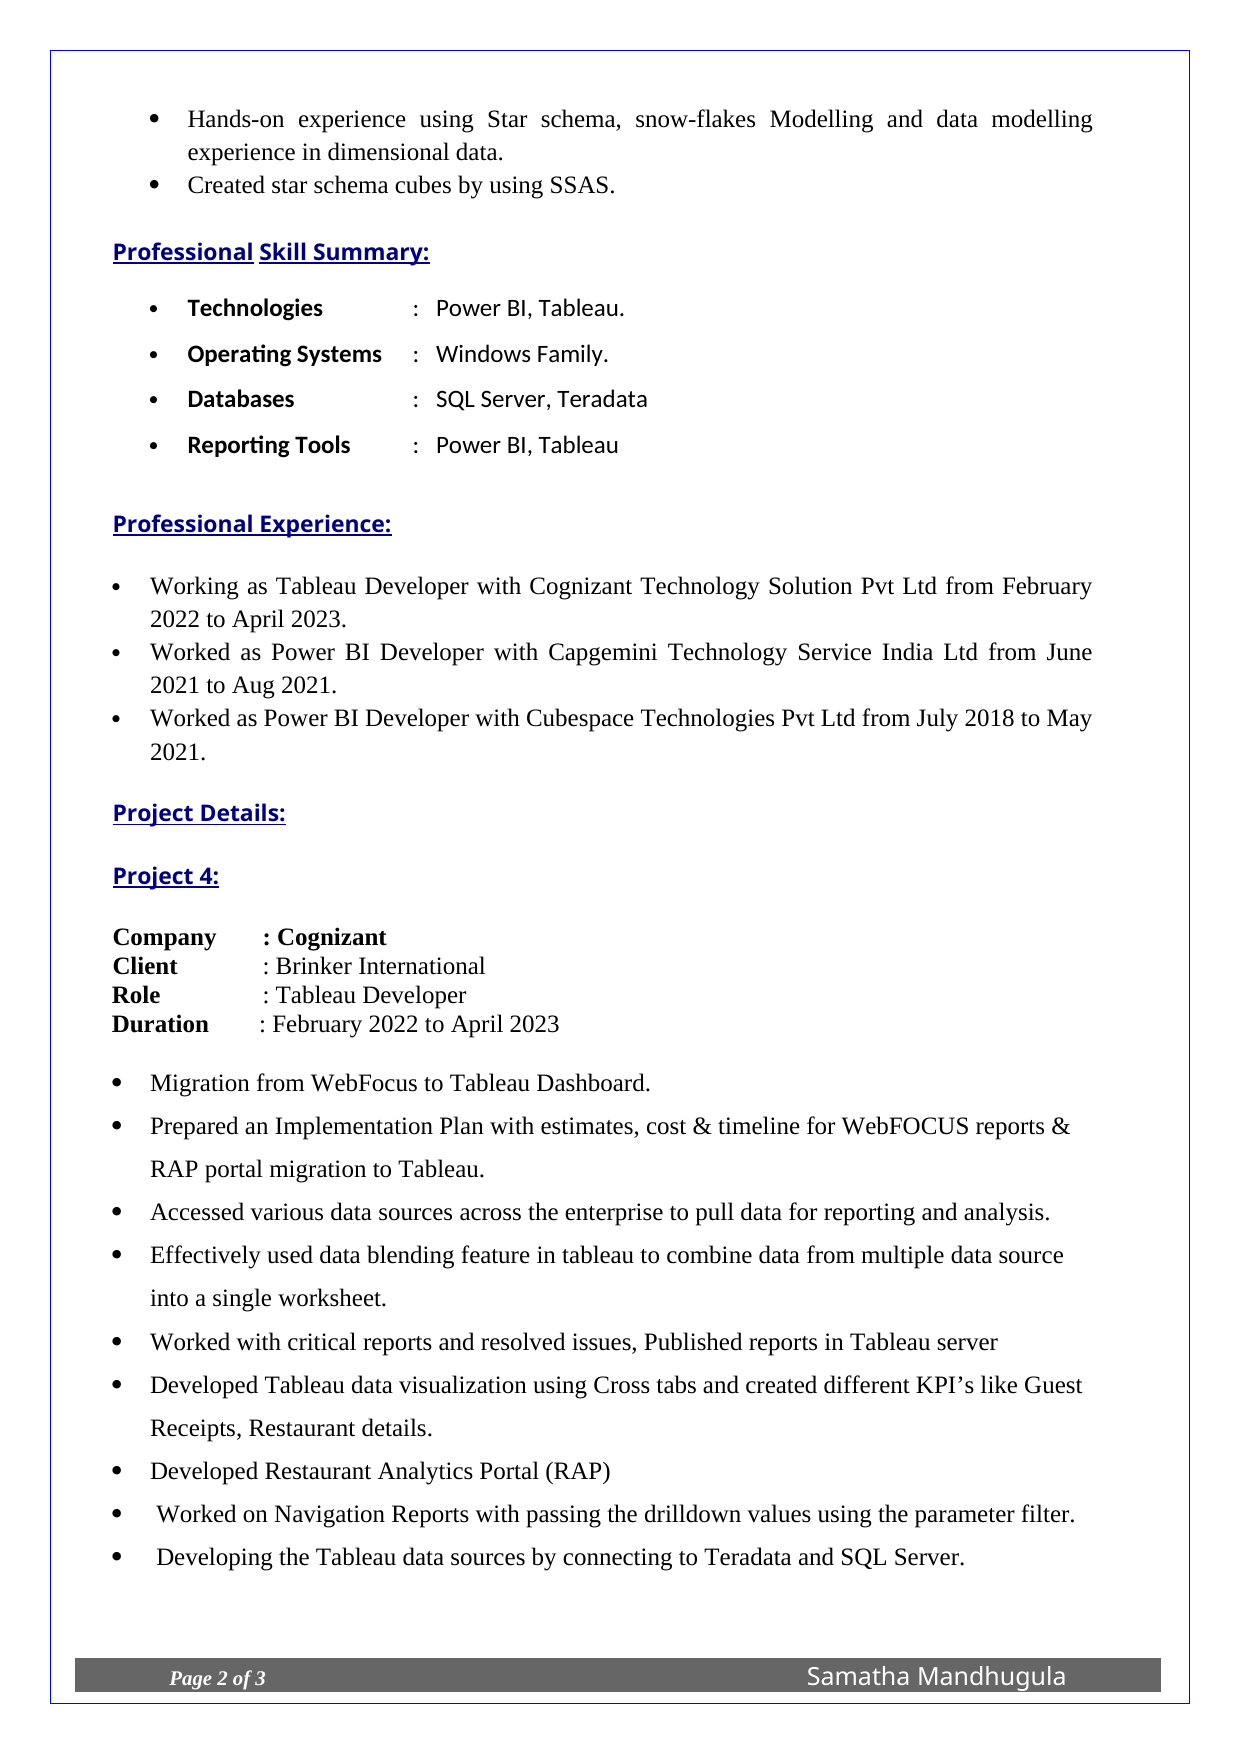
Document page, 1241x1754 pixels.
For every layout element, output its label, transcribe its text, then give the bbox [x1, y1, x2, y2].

list Created star schema cubes by using SSAS. [150, 170, 1093, 198]
list Effectively used data blending feature in tableau to combine data from multiple data source into a single worksheet. [112, 1240, 1093, 1312]
list Reporting Tools : Power BI, Tableau [150, 429, 1090, 460]
text Project Details: [112, 797, 1093, 828]
text Duration : February 2022 to April 2023 [112, 1009, 1093, 1037]
list Worked as Power BI Developer with Cubespace Technologies Pvt Ltd from July 2018 to May 2021. [112, 703, 1093, 765]
list Operating Systems : Windows Family. [150, 338, 1090, 368]
list Worked with critical reports and resolved issues, Published reports in Tableau server [112, 1327, 1093, 1355]
text Professional Experience: [112, 508, 1093, 539]
list Migration from WebFocus to Tableau Dashboard. [112, 1068, 1093, 1097]
text Project 4: [112, 860, 1093, 891]
list Worked on Navigation Reports with passing the drilldown values using the parameter filter. [112, 1499, 1093, 1528]
text Professional Skill Summary: [112, 236, 1093, 267]
list Prepared an Implementation Plan with estimates, cost & timeline for WebFOCUS reports & RAP portal migration to Tableau. [112, 1111, 1093, 1183]
list Worked as Power BI Developer with Capgemini Technology Service India Ltd from June 2021 to Aug 2021. [112, 637, 1093, 699]
list Developed Tableau data visualization using Cross tabs and created different KPI’s like Guest Receipts, Restaurant details. [112, 1370, 1093, 1442]
text Client : Brinker International [112, 951, 1093, 980]
list Technologies : Power BI, Tableau. [150, 292, 1090, 323]
list Working as Tableau Developer with Cognizant Technology Solution Pvt Ltd from February 2022 to April 2023. [112, 571, 1093, 633]
list Databases : SQL Server, Teradata [150, 383, 1090, 414]
text Company : Cognizant [112, 922, 1093, 951]
list Developing the Tableau data sources by connecting to Teradata and SQL Server. [112, 1542, 1093, 1571]
list Hands-on experience using Star schema, snow-flakes Modelling and data modelling experience in dimensional data. [150, 104, 1093, 166]
list Accessed various data sources across the enterprise to pull data for reporting and analysis. [112, 1197, 1093, 1226]
list Developed Restaurant Analytics Portal (RAP) [112, 1456, 1093, 1485]
text Role : Tableau Developer [112, 980, 1093, 1008]
